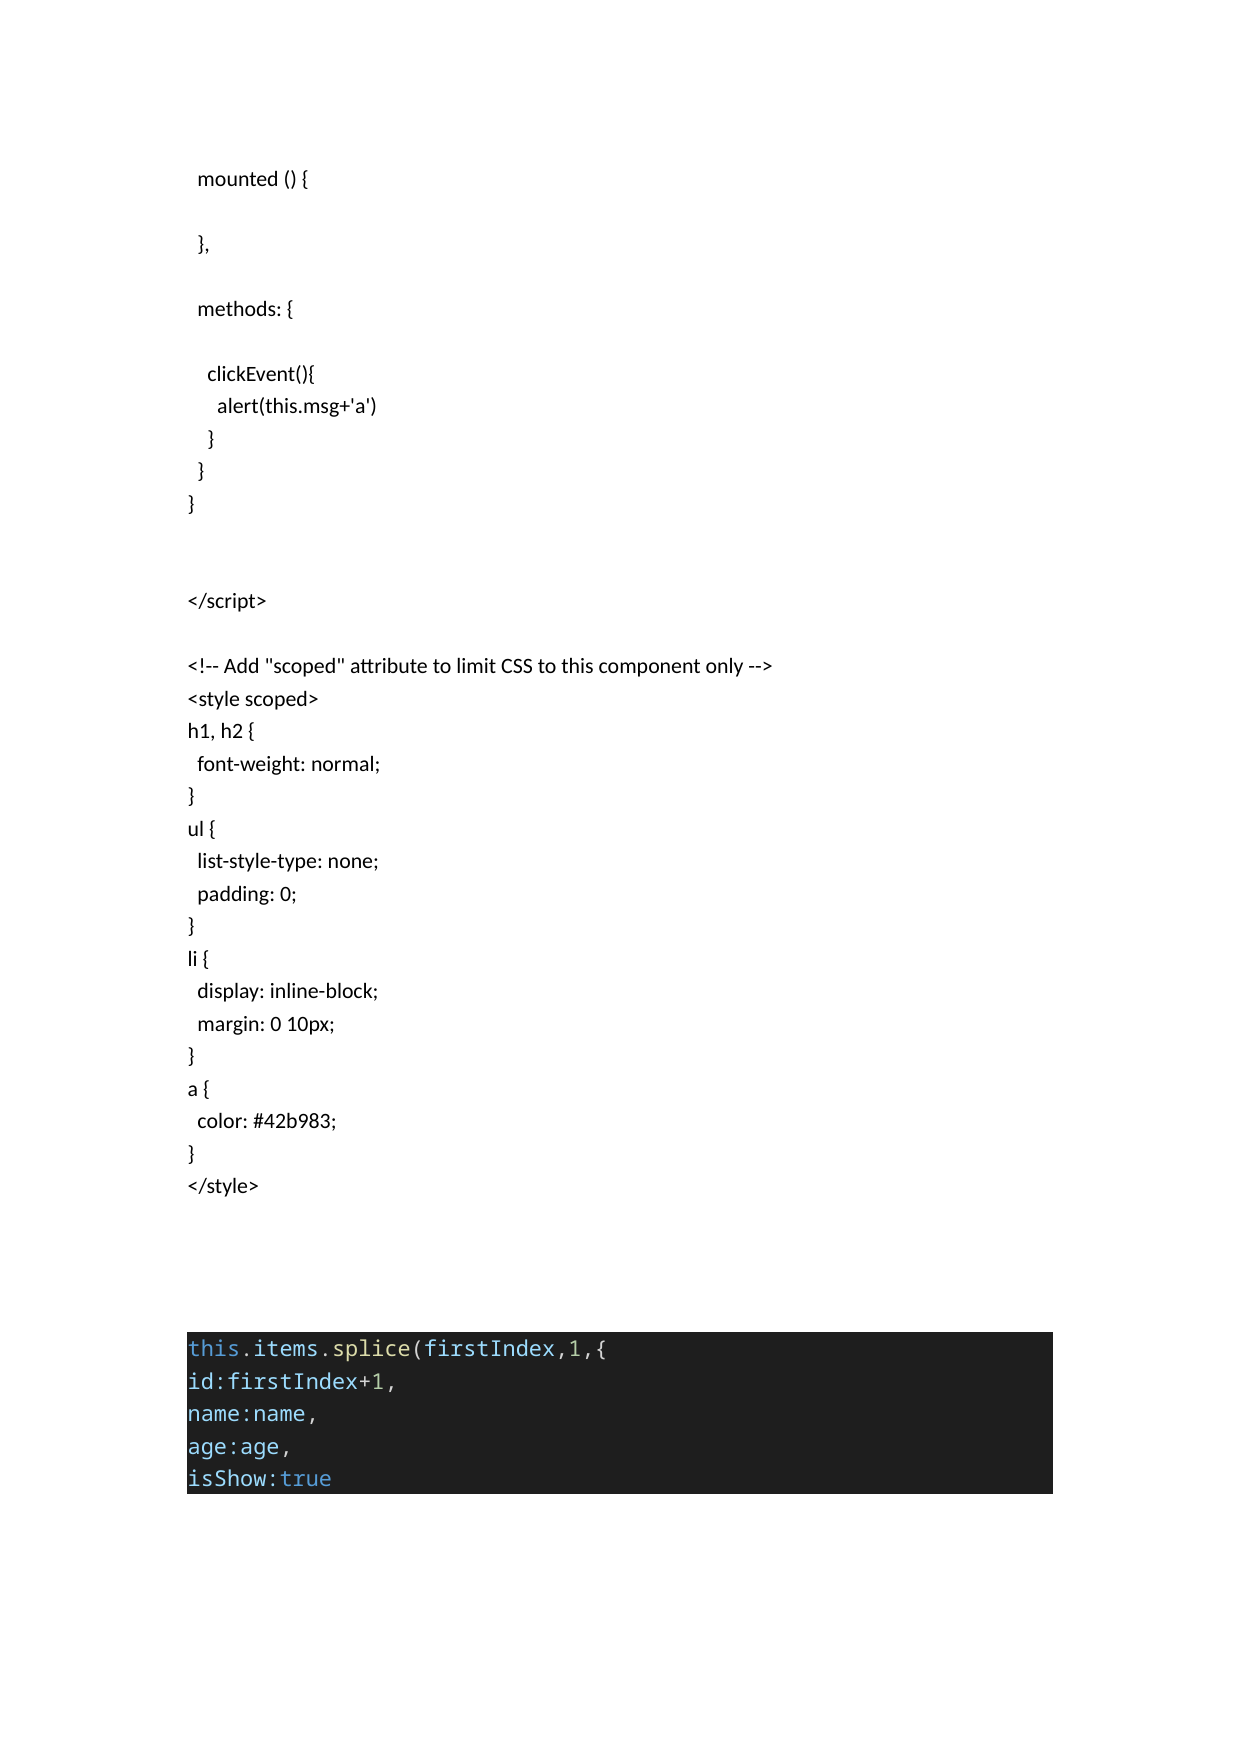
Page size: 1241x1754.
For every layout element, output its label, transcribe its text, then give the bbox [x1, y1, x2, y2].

list </style> [187, 1169, 1053, 1202]
list ul { [187, 812, 1053, 844]
list clickEvent(){ [187, 357, 1053, 389]
list } [187, 487, 1053, 519]
list a { [187, 1072, 1053, 1104]
list alert(this.msg+'a') [187, 389, 1053, 422]
list } [187, 779, 1053, 812]
list </script> [187, 584, 1053, 617]
text name:name, [187, 1397, 1053, 1429]
list methods: { [187, 292, 1053, 324]
list margin: 0 10px; [187, 1007, 1053, 1039]
list font-weight: normal; [187, 747, 1053, 779]
text isShow:true [187, 1462, 1053, 1494]
list <style scoped> [187, 682, 1053, 714]
text id:firstIndex+1, [187, 1364, 1053, 1397]
text this.items.splice(firstIndex,1,{ [187, 1332, 1053, 1364]
list h1, h2 { [187, 714, 1053, 747]
list } [187, 454, 1053, 487]
list list-style-type: none; [187, 844, 1053, 877]
list } [187, 422, 1053, 454]
list display: inline-block; [187, 974, 1053, 1007]
list li { [187, 942, 1053, 974]
text age:age, [187, 1429, 1053, 1462]
list padding: 0; [187, 877, 1053, 909]
list } [187, 1039, 1053, 1072]
list } [187, 1137, 1053, 1169]
list <!-- Add "scoped" attribute to limit CSS to this component only --> [187, 649, 1053, 682]
list } [187, 909, 1053, 942]
list }, [187, 227, 1053, 259]
list mounted () { [187, 162, 1053, 194]
list color: #42b983; [187, 1104, 1053, 1137]
